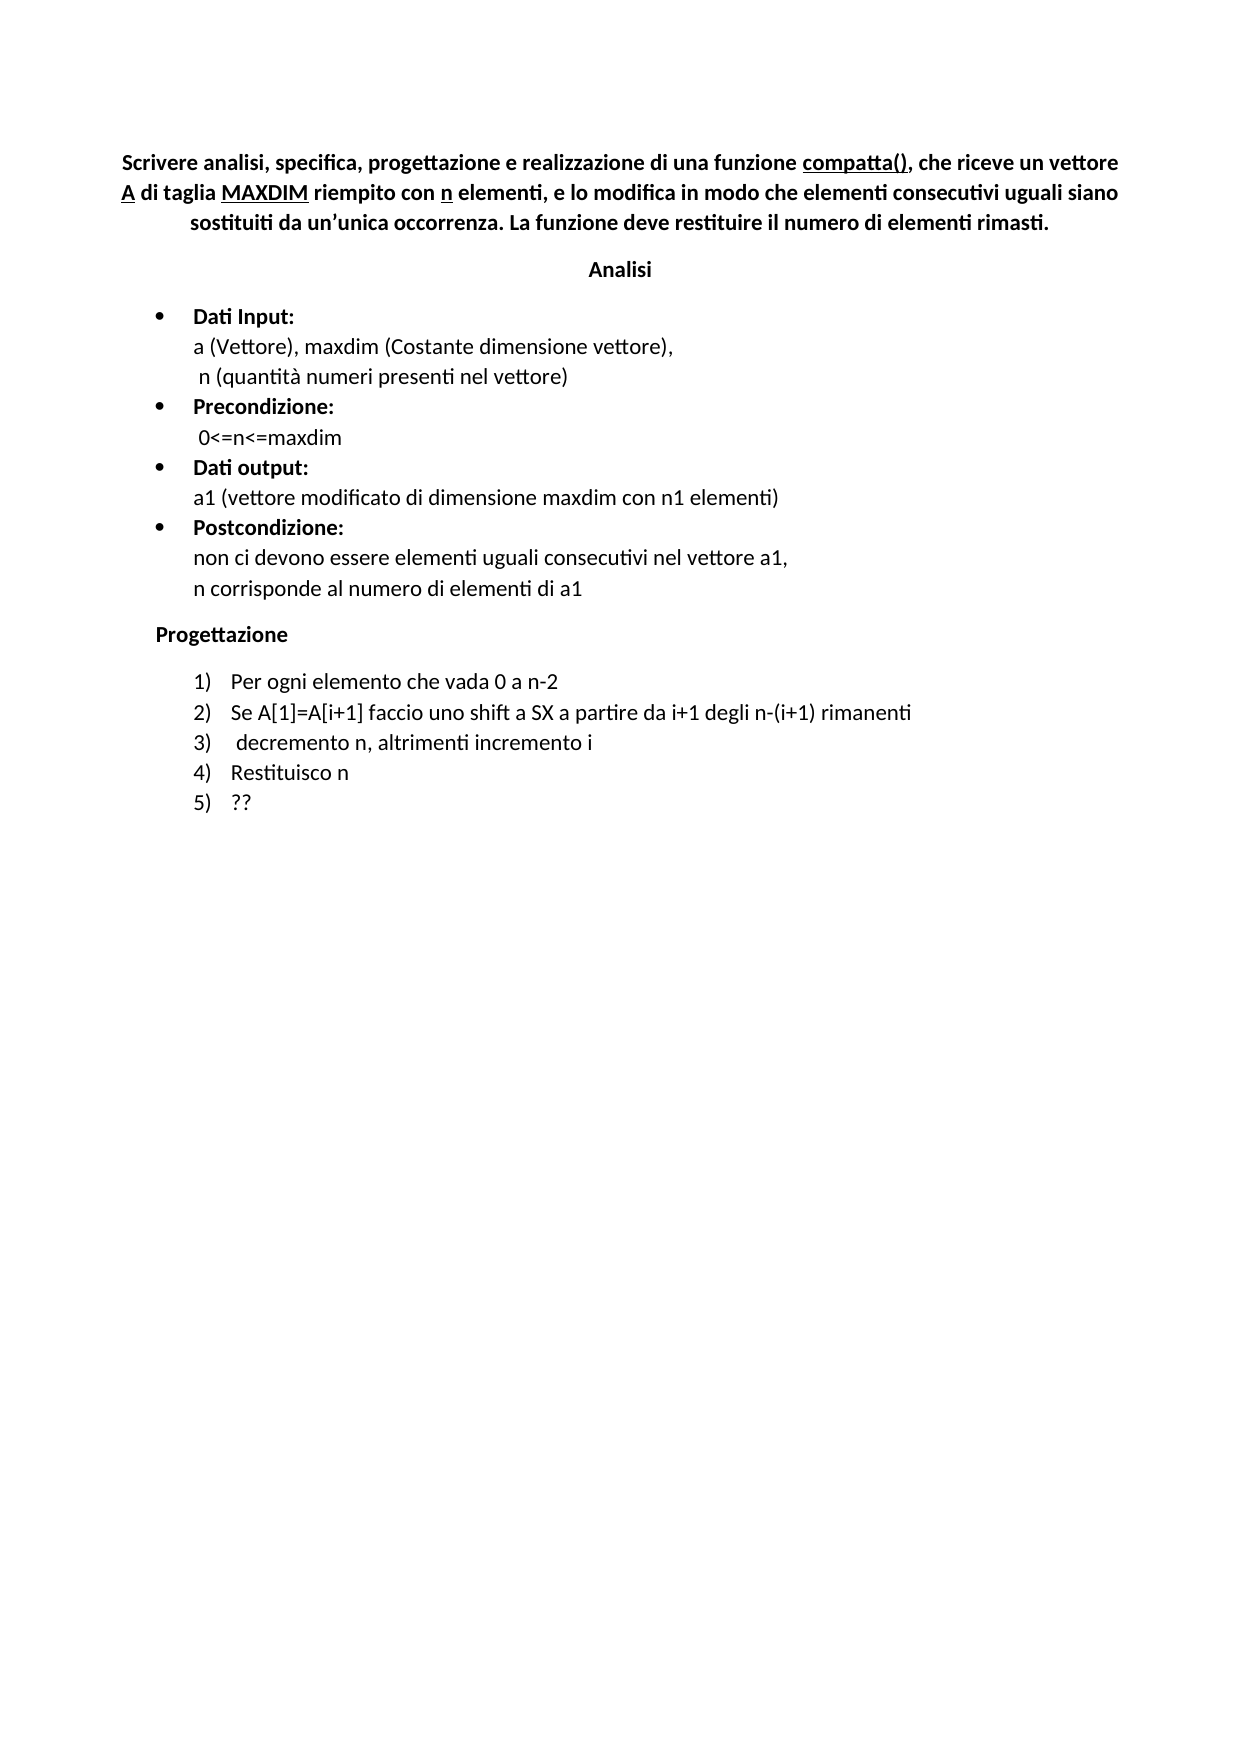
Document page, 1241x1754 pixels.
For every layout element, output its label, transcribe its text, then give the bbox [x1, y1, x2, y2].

list ?? [193, 788, 1122, 816]
list Postcondizione: non ci devono essere elementi uguali consecutivi nel vettore a1, n corrisponde al numero di elementi di a1 [156, 513, 1122, 602]
list Per ogni elemento che vada 0 a n-2 [193, 667, 1122, 695]
text Analisi [118, 255, 1122, 283]
list Precondizione: 0<=n<=maxdim [156, 392, 1122, 451]
text Progettazione [156, 621, 1122, 648]
text Scrivere analisi, specifica, progettazione e realizzazione di una funzione compatta(), che riceve un vettore A di taglia MAXDIM riempito con n elementi, e lo modifica in modo che elementi consecutivi uguali siano sostituiti da un’unica occorrenza. La funzione deve restituire il numero di elementi rimasti. [118, 148, 1122, 236]
list decremento n, altrimenti incremento i [193, 728, 1122, 756]
list Restituisco n [193, 758, 1122, 786]
list Dati output: a1 (vettore modificato di dimensione maxdim con n1 elementi) [156, 453, 1122, 511]
list Se A[1]=A[i+1] faccio uno shift a SX a partire da i+1 degli n-(i+1) rimanenti [193, 698, 1122, 726]
list Dati Input: a (Vettore), maxdim (Costante dimensione vettore), n (quantità numeri presenti nel vettore) [156, 302, 1122, 390]
